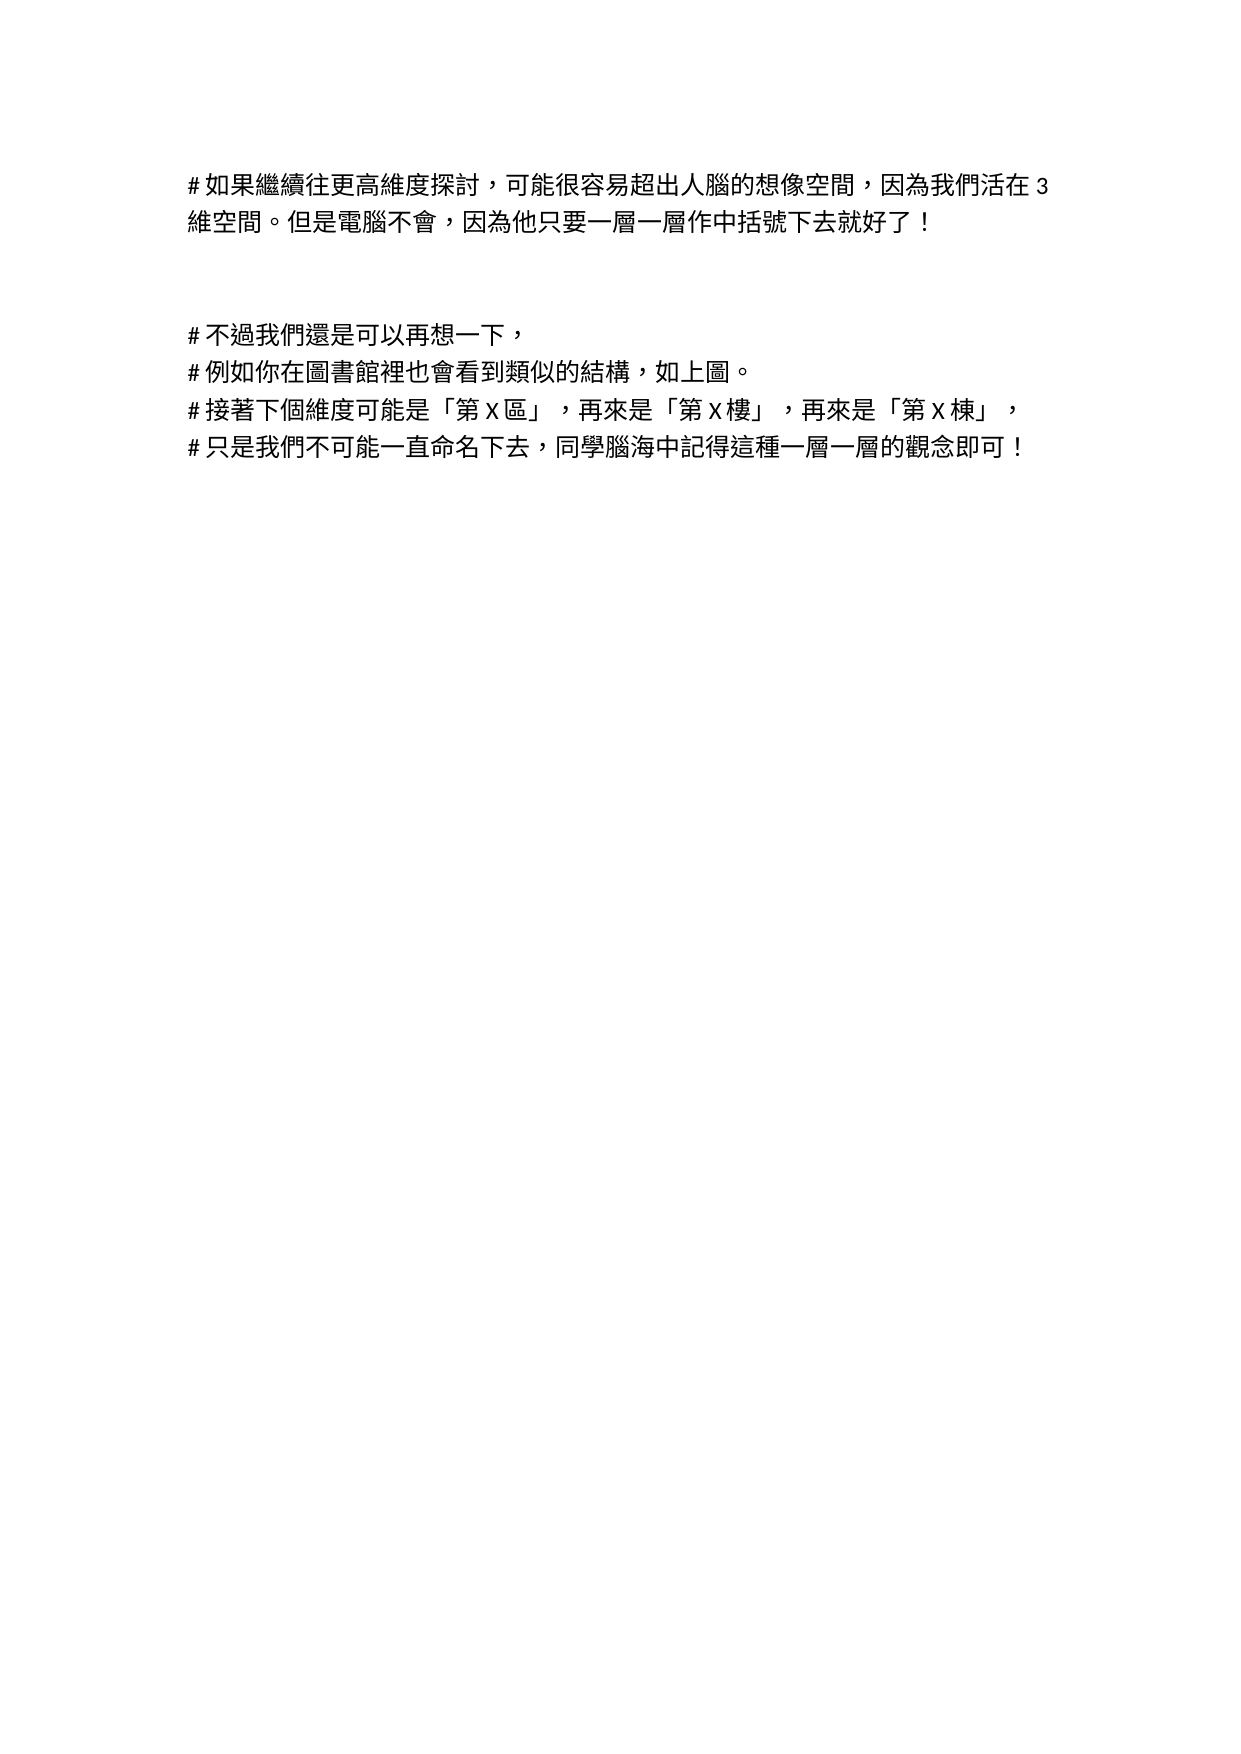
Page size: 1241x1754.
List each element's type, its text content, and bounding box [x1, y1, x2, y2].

text # 只是我們不可能一直命名下去，同學腦海中記得這種一層一層的觀念即可！ [187, 427, 1053, 464]
text # 接著下個維度可能是「第X區」，再來是「第X樓」，再來是「第X棟」， [187, 389, 1053, 427]
text # 例如你在圖書館裡也會看到類似的結構，如上圖。 [187, 352, 1053, 389]
text # 不過我們還是可以再想一下， [187, 314, 1053, 352]
text # 如果繼續往更高維度探討，可能很容易超出人腦的想像空間，因為我們活在3維空間。但是電腦不會，因為他只要一層一層作中括號下去就好了！ [187, 164, 1053, 239]
